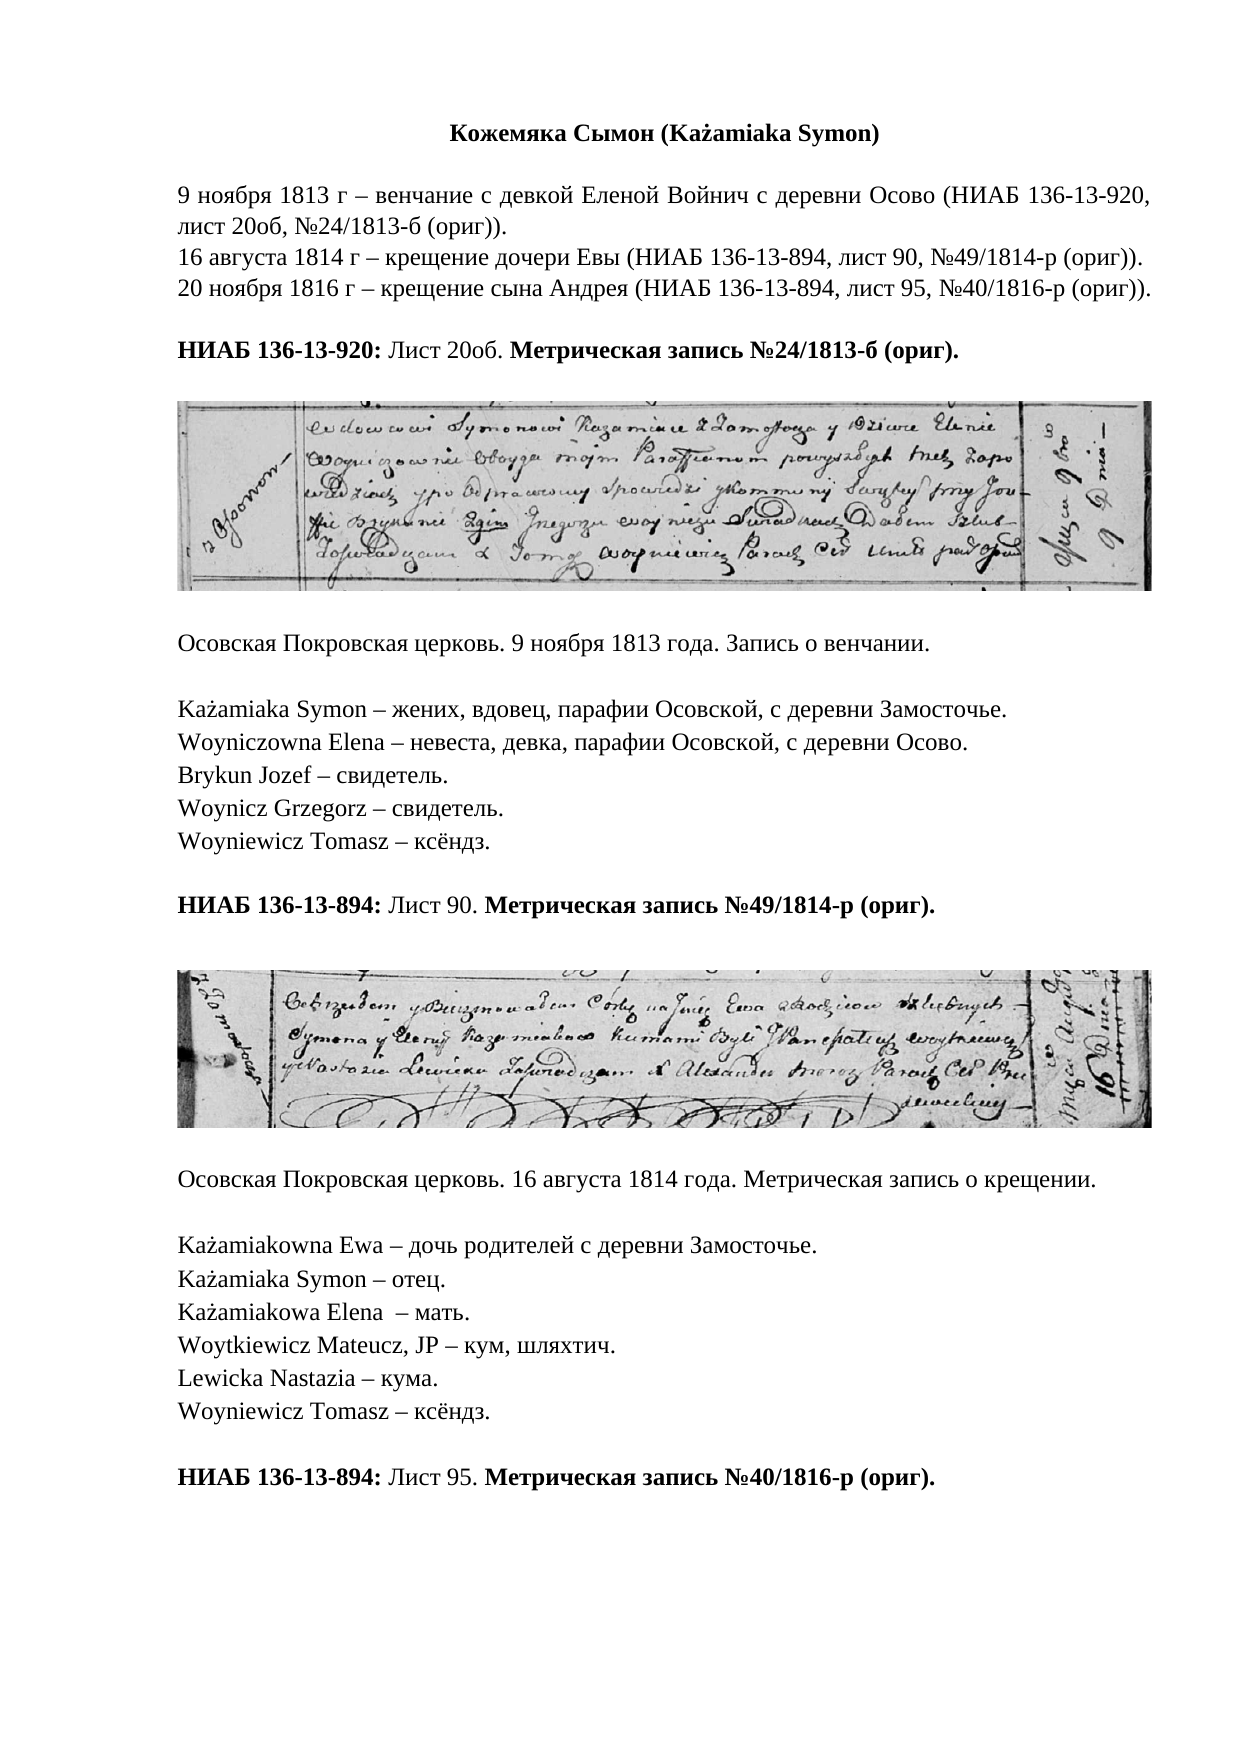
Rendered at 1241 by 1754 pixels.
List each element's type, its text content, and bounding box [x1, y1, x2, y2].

text НИАБ 136-13-920: Лист 20об. Метрическая запись №24/1813-б (ориг). [177, 335, 1152, 364]
text Woyniewicz Tomasz – ксёндз. [177, 826, 1152, 854]
picture [177, 970, 1152, 1128]
text Осовская Покровская церковь. 9 ноября 1813 года. Запись о венчании. [177, 628, 1152, 656]
text Woyniczowna Elena – невеста, девка, парафии Осовской, с деревни Осово. [177, 727, 1152, 755]
text Lewicka Nastazia – кума. [177, 1363, 1152, 1391]
text Осовская Покровская церковь. 16 августа 1814 года. Метрическая запись о крещении. [177, 1164, 1152, 1193]
text 20 ноября 1816 г – крещение сына Андрея (НИАБ 136-13-894, лист 95, №40/1816-р (ориг)). [177, 273, 1152, 302]
picture [177, 401, 1152, 591]
text Кожемяка Сымон (Każamiaka Symon) [177, 118, 1152, 147]
text 9 ноября 1813 г – венчание с девкой Еленой Войнич с деревни Осово (НИАБ 136-13-920, лист 20об, №24/1813-б (ориг)). [177, 180, 1152, 240]
text Brykun Jozef – свидетель. [177, 760, 1152, 788]
text Każamiaka Symon – отец. [177, 1264, 1152, 1292]
text 16 августа 1814 г – крещение дочери Евы (НИАБ 136-13-894, лист 90, №49/1814-р (ориг)). [177, 242, 1152, 271]
text НИАБ 136-13-894: Лист 90. Метрическая запись №49/1814-р (ориг). [177, 890, 1152, 918]
text Woynicz Grzegorz – свидетель. [177, 793, 1152, 821]
text Każamiaka Symon – жених, вдовец, парафии Осовской, с деревни Замосточье. [177, 694, 1152, 722]
text НИАБ 136-13-894: Лист 95. Метрическая запись №40/1816-р (ориг). [177, 1462, 1152, 1491]
text Każamiakowa Elena – мать. [177, 1297, 1152, 1325]
text Woytkiewicz Mateucz, JP – кум, шляхтич. [177, 1330, 1152, 1358]
text Woyniewicz Tomasz – ксёндз. [177, 1396, 1152, 1424]
text Każamiakowna Ewa – дочь родителей с деревни Замосточье. [177, 1231, 1152, 1259]
